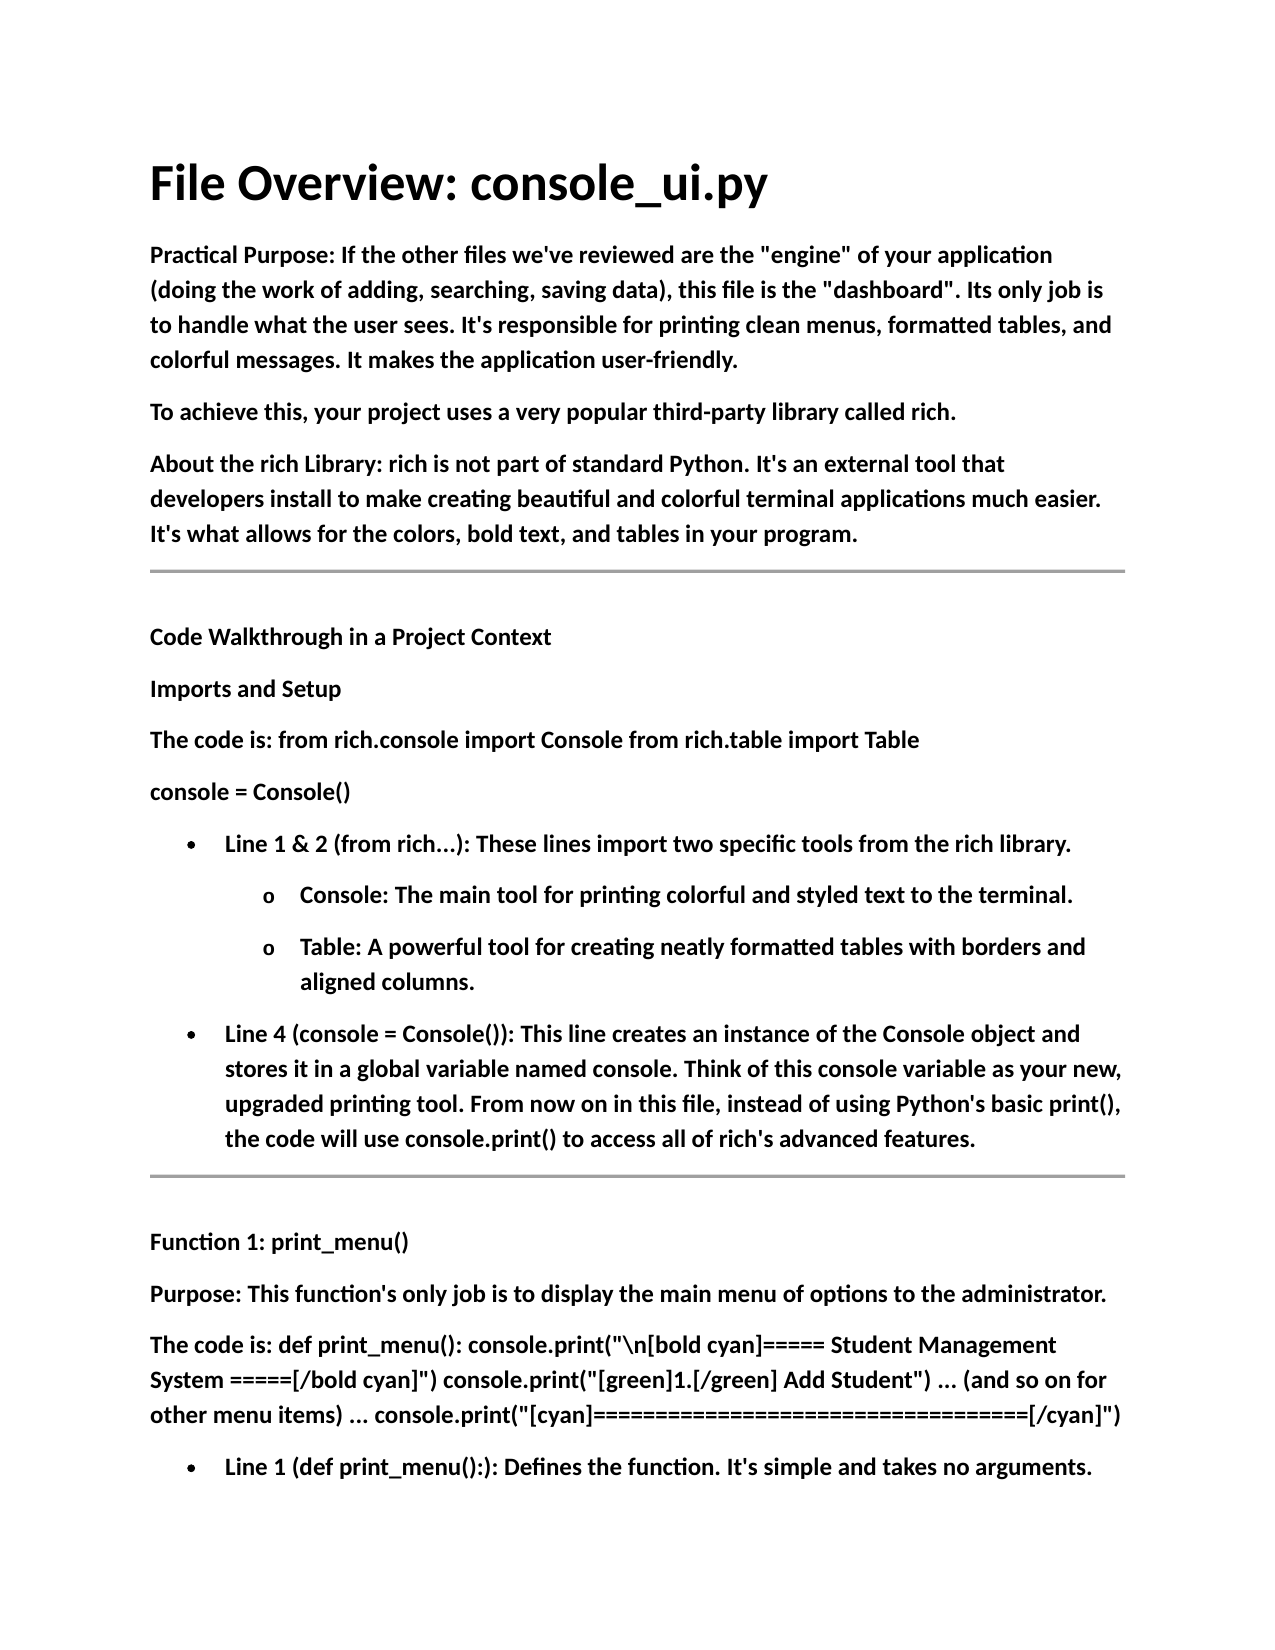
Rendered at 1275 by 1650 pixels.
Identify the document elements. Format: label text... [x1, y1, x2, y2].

list Console: The main tool for printing colorful and styled text to the terminal. [262, 880, 1125, 910]
text File Overview: console_ui.py [150, 150, 1125, 213]
text The code is: def print_menu(): console.print("\n[bold cyan]===== Student Management System =====[/bold cyan]") console.print("[green]1.[/green] Add Student") ... (and so on for other menu items) ... console.print("[cyan]===================================[/cyan]") [150, 1330, 1125, 1430]
text Code Walkthrough in a Project Context [150, 621, 1125, 652]
list Table: A powerful tool for creating neatly formatted tables with borders and aligned columns. [262, 931, 1125, 997]
list Line 1 (def print_menu():): Defines the function. It's simple and takes no arguments. [187, 1451, 1125, 1482]
list Line 1 & 2 (from rich...): These lines import two specific tools from the rich library. [187, 828, 1125, 858]
text About the rich Library: rich is not part of standard Python. It's an external tool that developers install to make creating beautiful and colorful terminal applications much easier. It's what allows for the colors, bold text, and tables in your program. [150, 448, 1125, 548]
text console = Console() [150, 776, 1125, 807]
text Practical Purpose: If the other files we've reviewed are the "engine" of your application (doing the work of adding, searching, saving data), this file is the "dashboard". Its only job is to handle what the user sees. It's responsible for printing clean menus, formatted tables, and colorful messages. It makes the application user-friendly. [150, 240, 1125, 375]
list Line 4 (console = Console()): This line creates an instance of the Console object and stores it in a global variable named console. Think of this console variable as your new, upgraded printing tool. From now on in this file, instead of using Python's basic print(), the code will use console.print() to access all of rich's advanced features. [187, 1018, 1125, 1153]
text Imports and Setup [150, 673, 1125, 703]
text The code is: from rich.console import Console from rich.table import Table [150, 725, 1125, 755]
text To achieve this, your project uses a very popular third-party library called rich. [150, 396, 1125, 427]
text Function 1: print_menu() [150, 1226, 1125, 1257]
text Purpose: This function's only job is to display the main menu of options to the administrator. [150, 1278, 1125, 1308]
